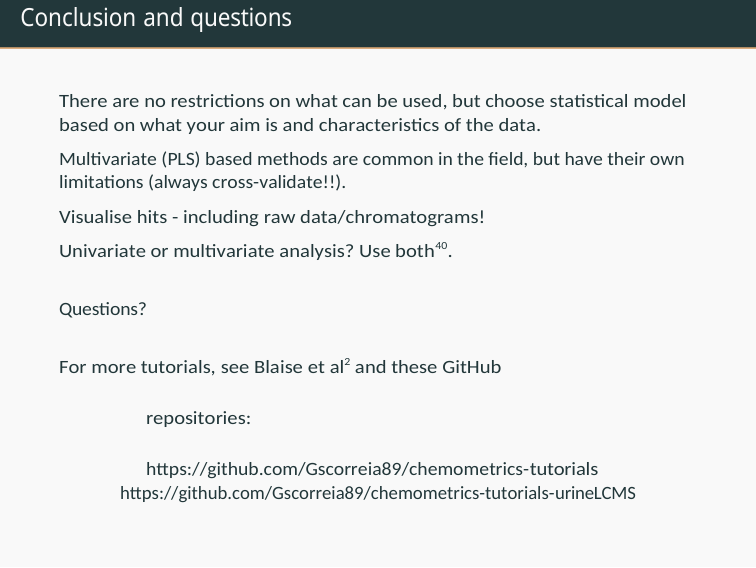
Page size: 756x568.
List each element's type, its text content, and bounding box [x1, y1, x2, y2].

text For more tutorials, see Blaise et al2 and these GitHub repositories: https://github.com/Gscorreia89/chemometrics-tutorials [59, 327, 611, 480]
text Multivariate (PLS) based methods are common in the field, but have their own limitations (always cross-validate!!). [59, 147, 756, 194]
text Questions? [59, 297, 756, 320]
text Visualise hits - including raw data/chromatograms! Univariate or multivariate analysis? Use both40. [59, 205, 564, 262]
text There are no restrictions on what can be used, but choose statistical model based on what your aim is and characteristics of the data. [59, 89, 698, 136]
text https://github.com/Gscorreia89/chemometrics-tutorials-urineLCMS [52, 481, 703, 504]
